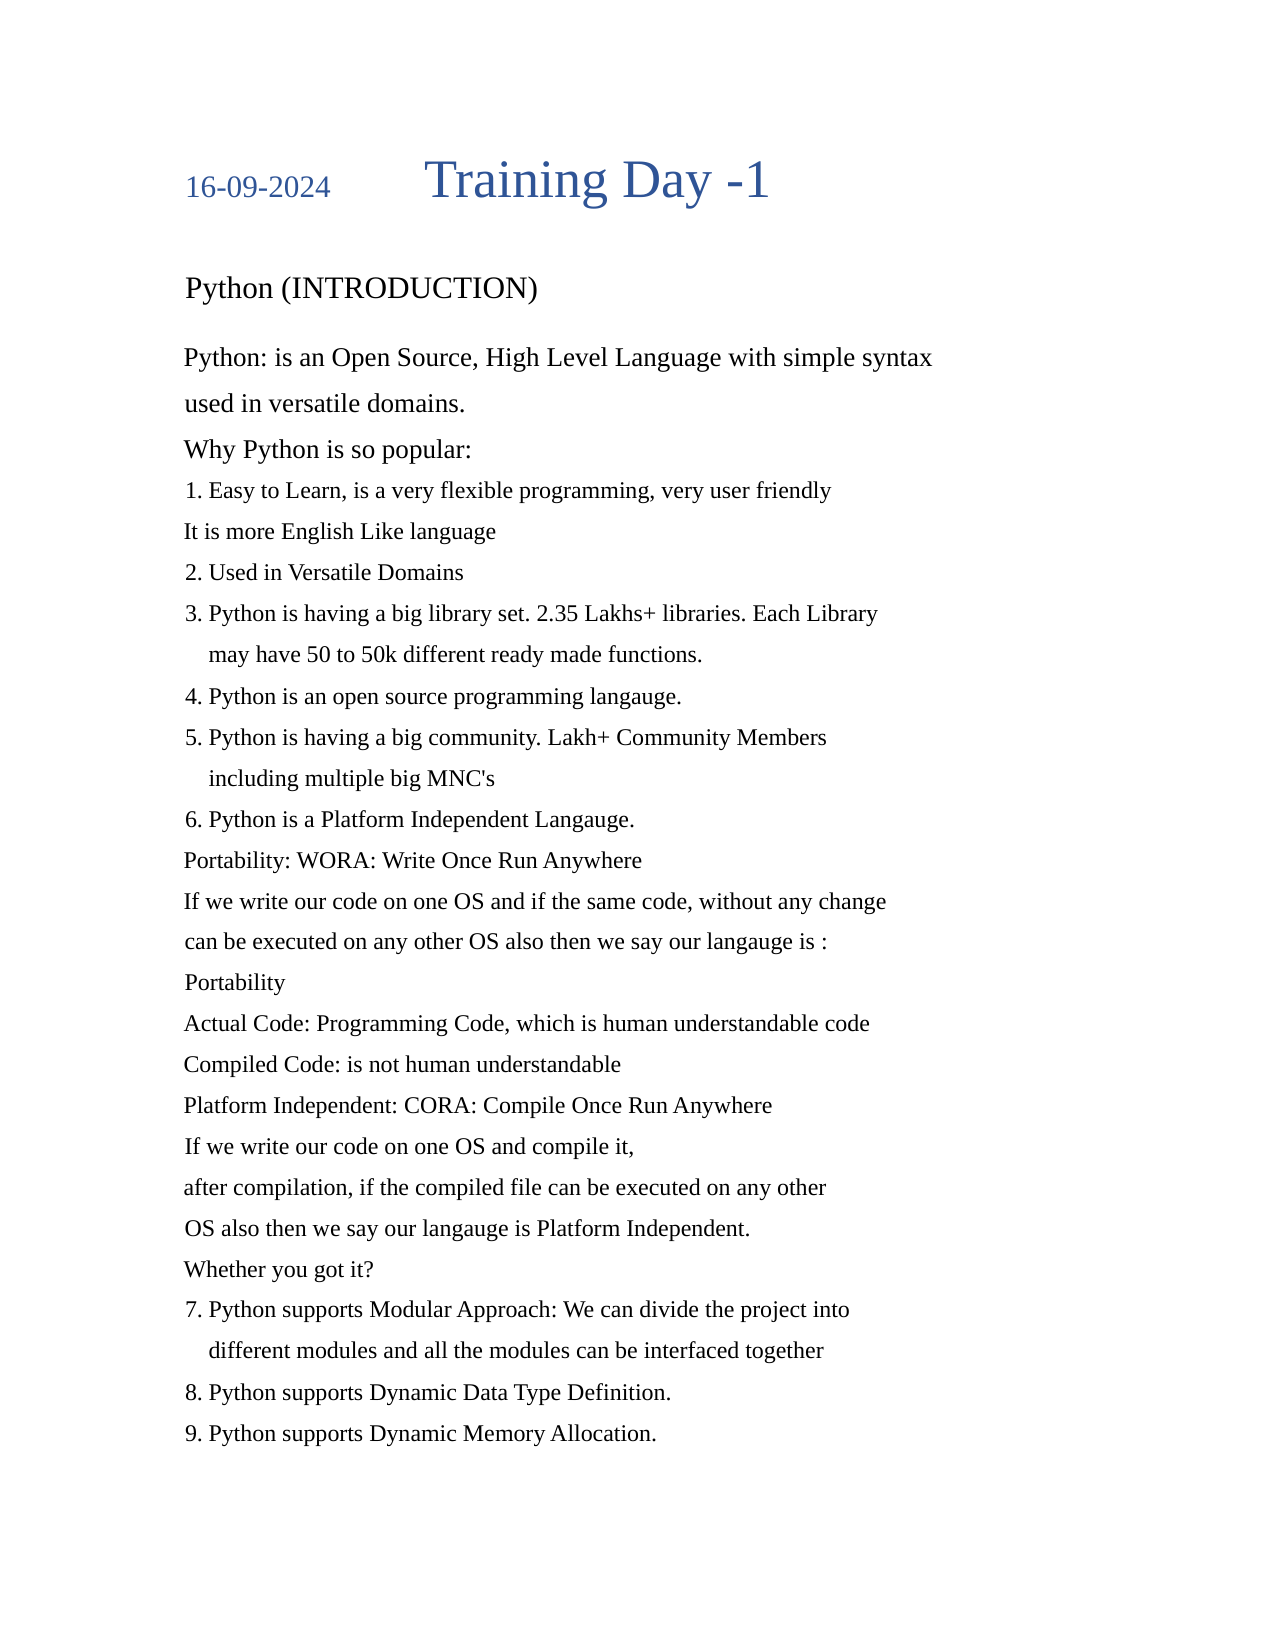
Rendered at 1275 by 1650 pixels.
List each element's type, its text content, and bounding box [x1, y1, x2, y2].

text Platform Independent: CORA: Compile Once Run Anywhere If we write our code on one OS and compile it, [183, 1091, 790, 1159]
text Portability: WORA: Write Once Run Anywhere [183, 846, 922, 873]
text Python: is an Open Source, High Level Language with simple syntax used in versatile domains. [183, 341, 981, 418]
text Whether you got it? [183, 1254, 922, 1282]
text It is more English Like language [183, 517, 922, 545]
text after compilation, if the compiled file can be executed on any other OS also then we say our langauge is Platform Independent. [183, 1173, 857, 1241]
list Python supports Dynamic Memory Allocation. [185, 1418, 922, 1446]
list Python supports Modular Approach: We can divide the project into different modules and all the modules can be interfaced together [185, 1296, 922, 1364]
text 16-09-2024 Training Day -1 [185, 146, 981, 209]
text Actual Code: Programming Code, which is human understandable code [183, 1009, 922, 1036]
list Python supports Dynamic Data Type Definition. [185, 1378, 922, 1405]
text If we write our code on one OS and if the same code, without any change can be executed on any other OS also then we say our langauge is : Portability [183, 887, 922, 995]
list Python is having a big library set. 2.35 Lakhs+ libraries. Each Library may have 50 to 50k different ready made functions. [185, 599, 922, 668]
text Why Python is so popular: [183, 434, 981, 465]
text Compiled Code: is not human understandable [183, 1050, 922, 1077]
list Python is having a big community. Lakh+ Community Members including multiple big MNC's [185, 723, 922, 791]
text Python (INTRODUCTION) [185, 269, 981, 305]
list Used in Versatile Domains [185, 558, 922, 586]
list Python is a Platform Independent Langauge. [185, 805, 922, 832]
list Easy to Learn, is a very flexible programming, very user friendly [185, 476, 922, 504]
list Python is an open source programming langauge. [185, 682, 922, 709]
